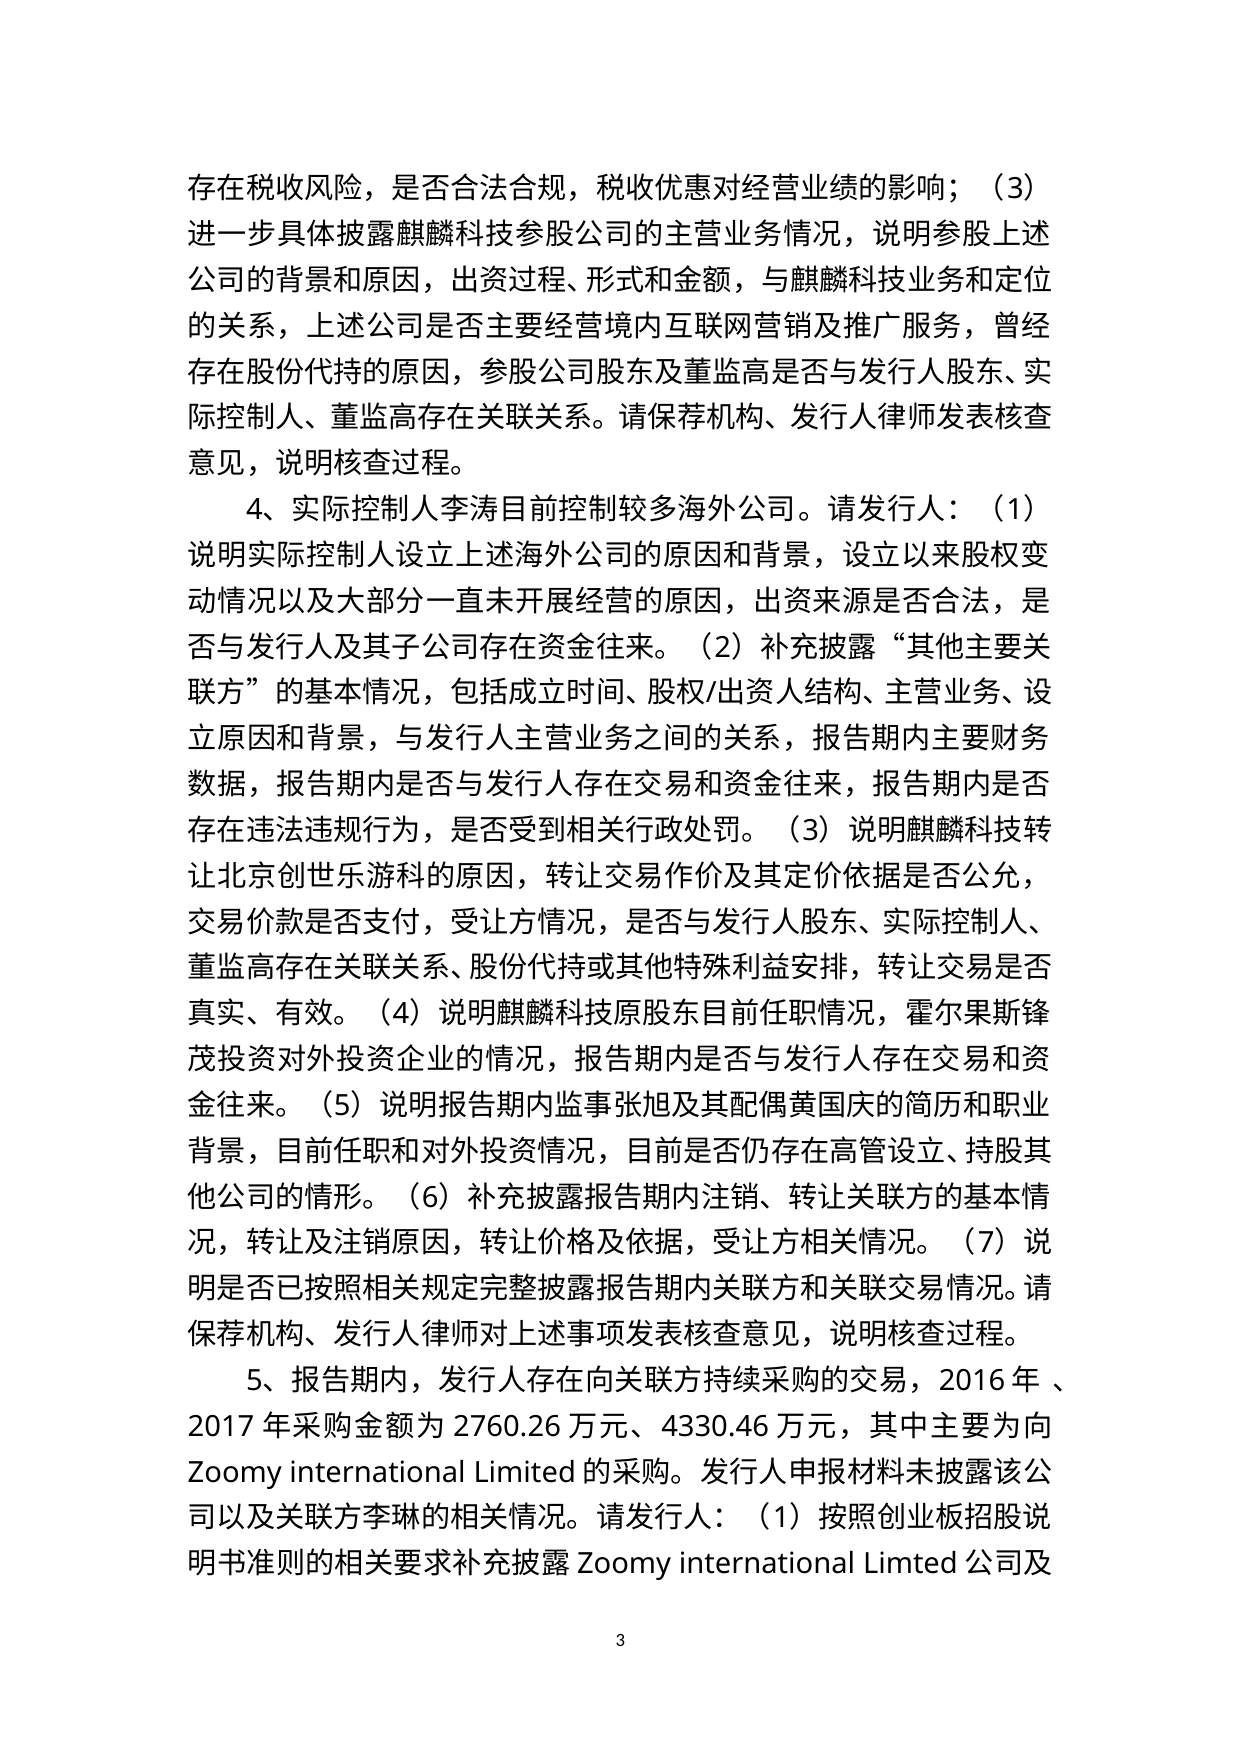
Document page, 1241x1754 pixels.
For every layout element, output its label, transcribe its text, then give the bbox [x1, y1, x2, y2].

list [187, 162, 1053, 529]
list 实际控制人李涛目前控制较多海外公司。请发行人：（1）说明实际控制人设立上述海外公司的原因和背景，设立以来股权变动情况以及大部分一直未开展经营的原因，出资来源是否合法，是否与发行人及其子公司存在资金往来。（2）补充披露“其他主要关联方”的基本情况，包括成立时间、股权/出资人结构、主营业务、设立原因和背景，与发行人主营业务之间的关系，报告期内主要财务数据，报告期内是否与发行人存在交易和资金往来，报告期内是否存在违法违规行为，是否受到相关行政处罚。（3）说明麒麟科技转让北京创世乐游科的原因，转让交易作价及其定价依据是否公允，交易价款是否支付，受让方情况，是否与发行人股东、实际控制人、董监高存在关联关系、股份代持或其他特殊利益安排，转让交易是否真实、有效。（4）说明麒麟科技原股东目前任职情况，霍尔果斯锋茂投资对外投资企业的情况，报告期内是否与发行人存在交易和资金往来。（5）说明报告期内监事张旭及其配偶黄国庆的简历和职业背景，目前任职和对外投资情况，目前是否仍存在高管设立、持股其他公司的情形。（6）补充披露报告期内注销、转让关联方的基本情况，转让及注销原因，转让价格及依据，受让方相关情况。（7）说明是否已按照相关规定完整披露报告期内关联方和关联交易情况。请保荐机构、发行人律师对上述事项发表核查意见，说明核查过程。 [187, 529, 1053, 1445]
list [187, 1445, 1053, 1583]
